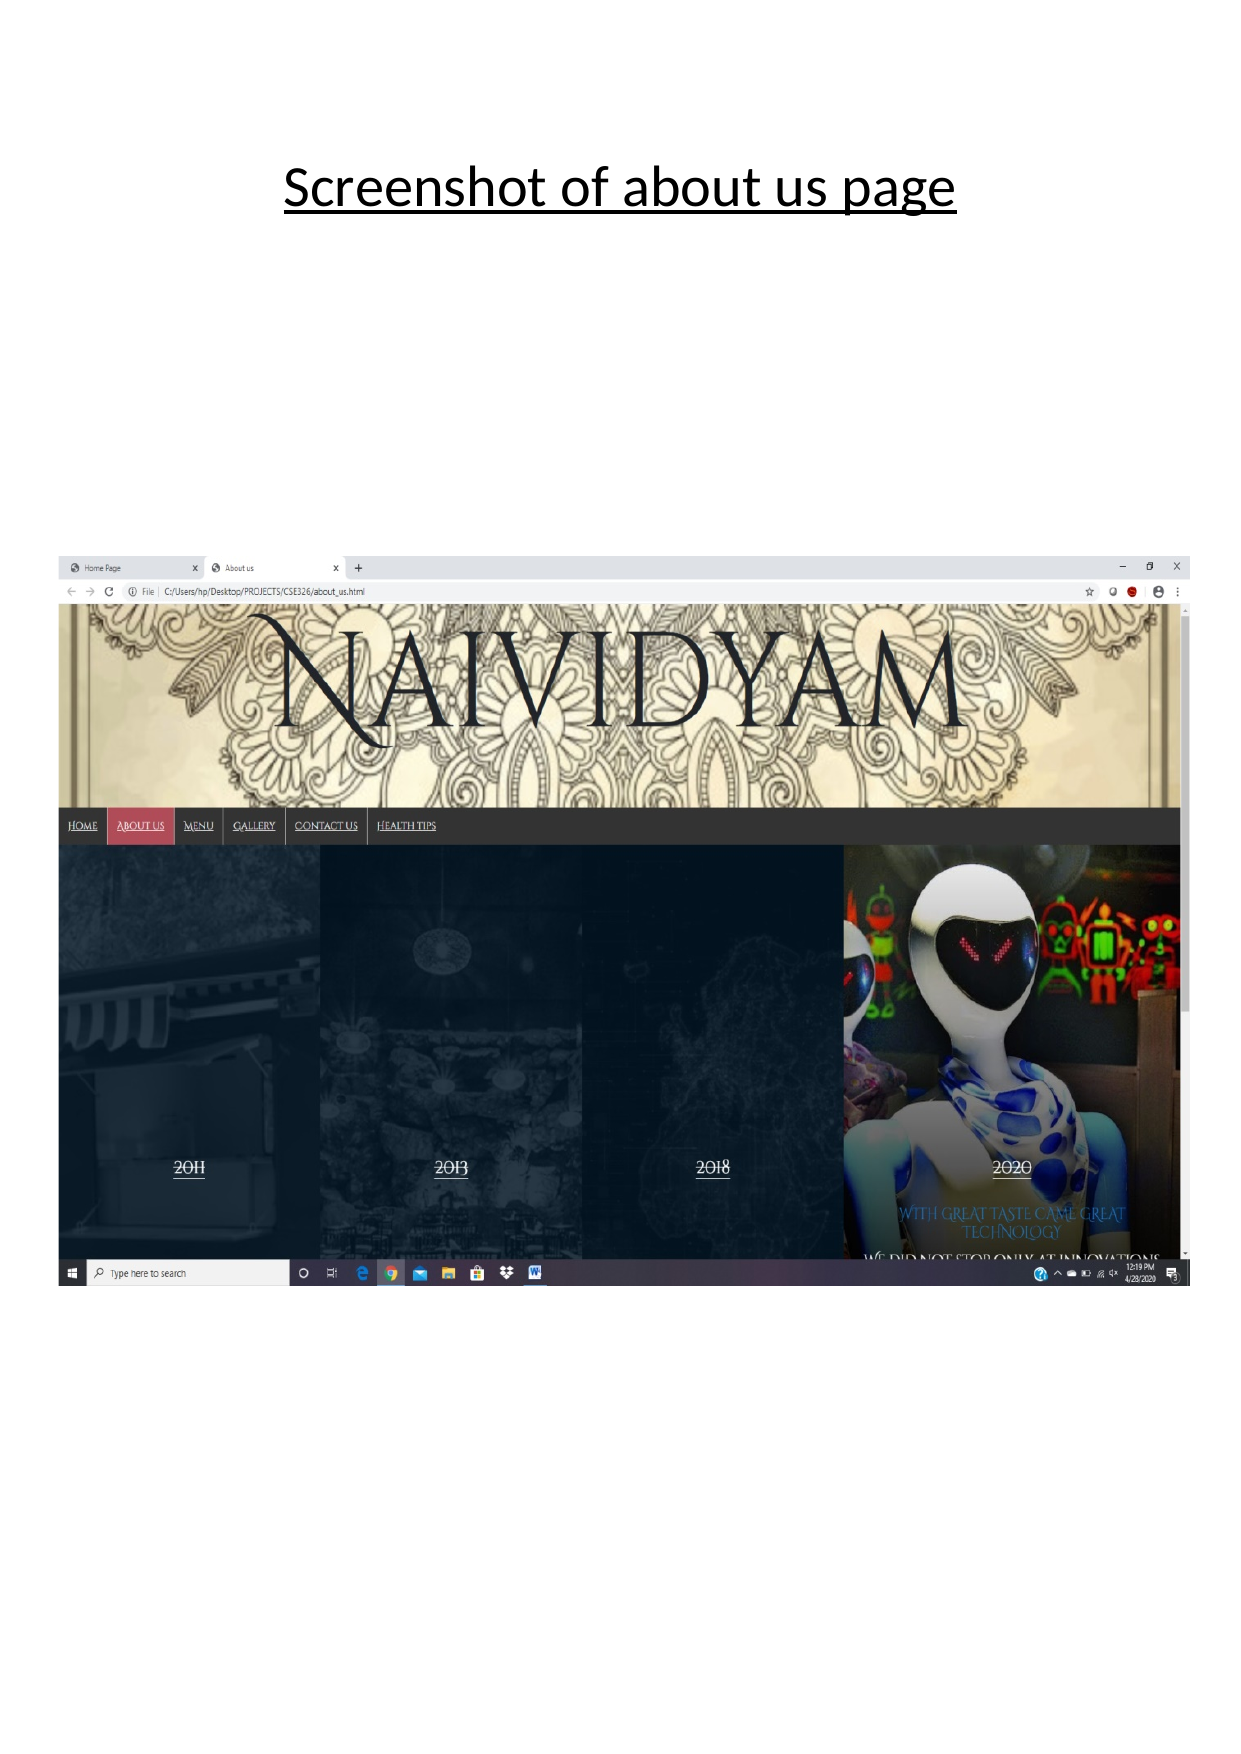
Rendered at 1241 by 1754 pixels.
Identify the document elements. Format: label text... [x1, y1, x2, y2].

text Screenshot of about us page [150, 150, 1090, 221]
picture [58, 556, 1190, 1286]
